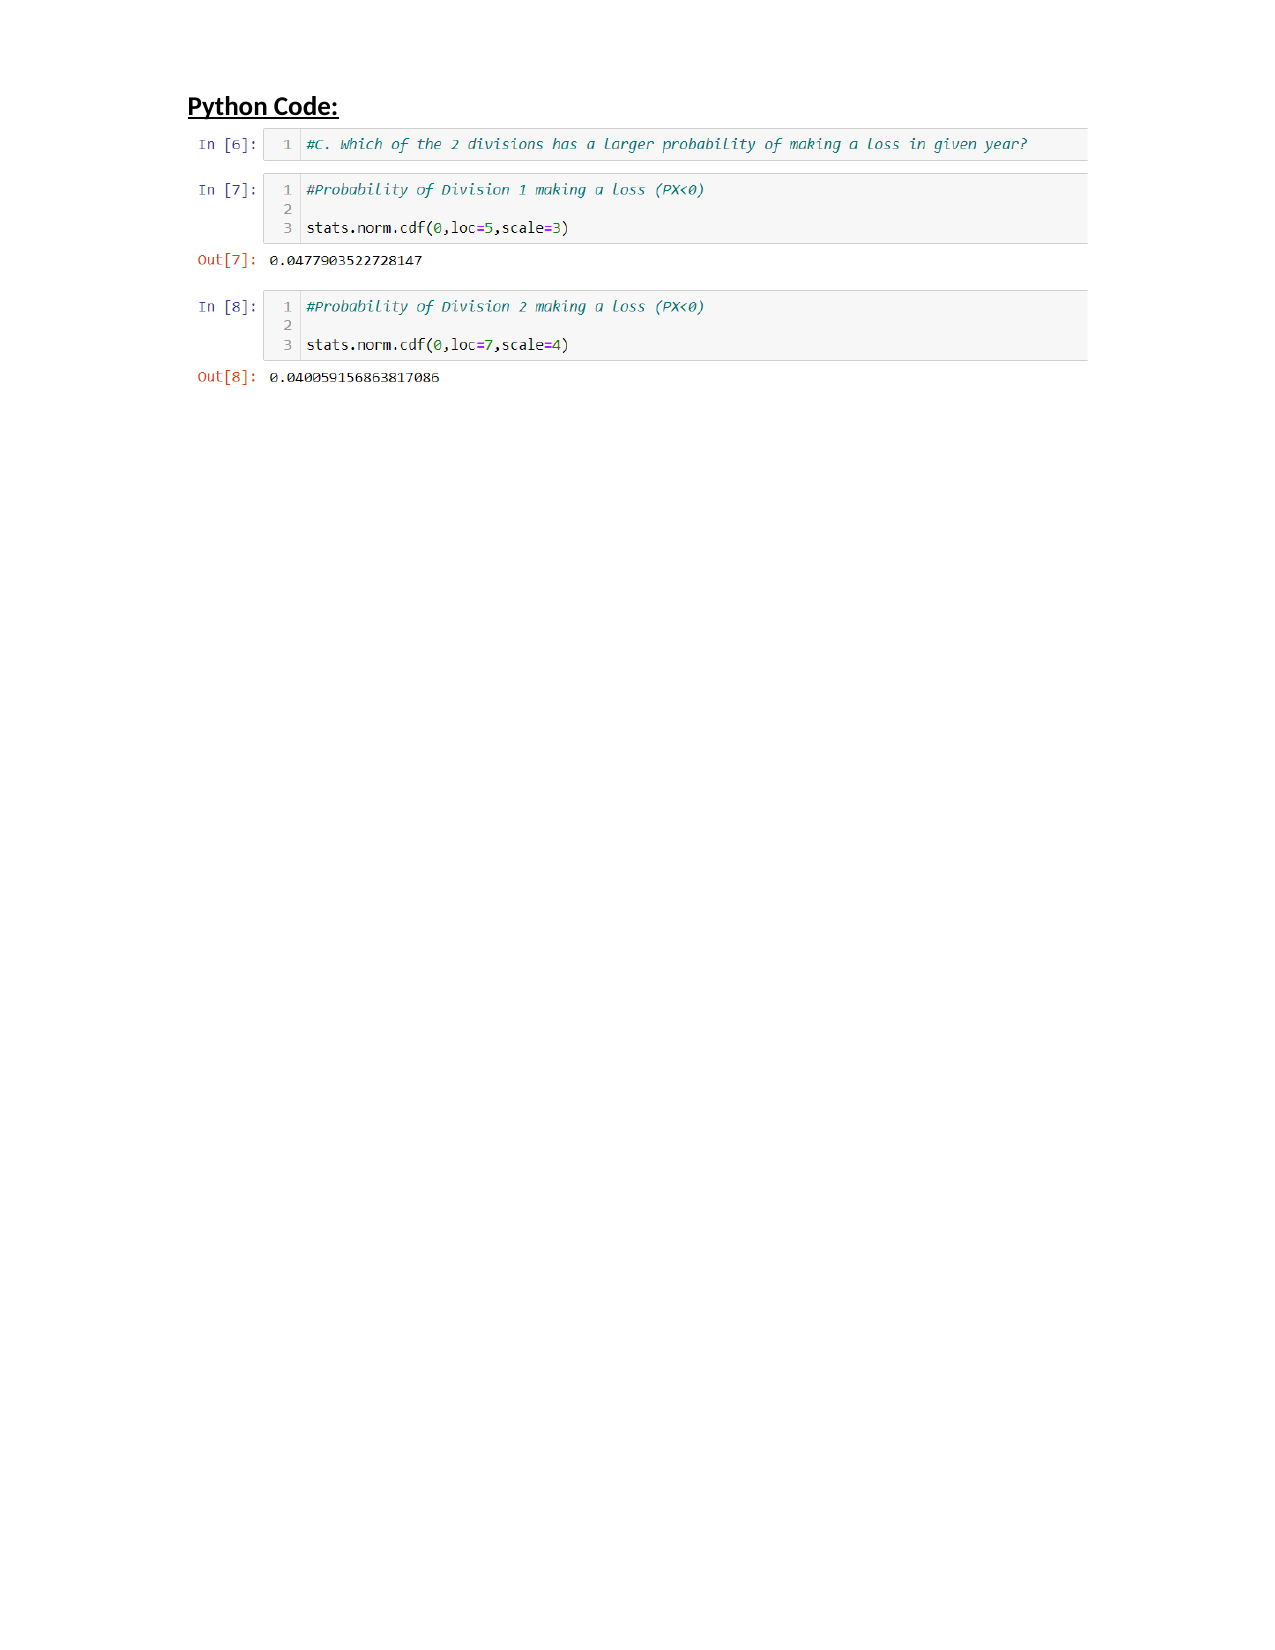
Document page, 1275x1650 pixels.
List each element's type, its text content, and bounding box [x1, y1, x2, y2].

text Python Code: [187, 89, 1087, 125]
picture [187, 125, 1088, 397]
